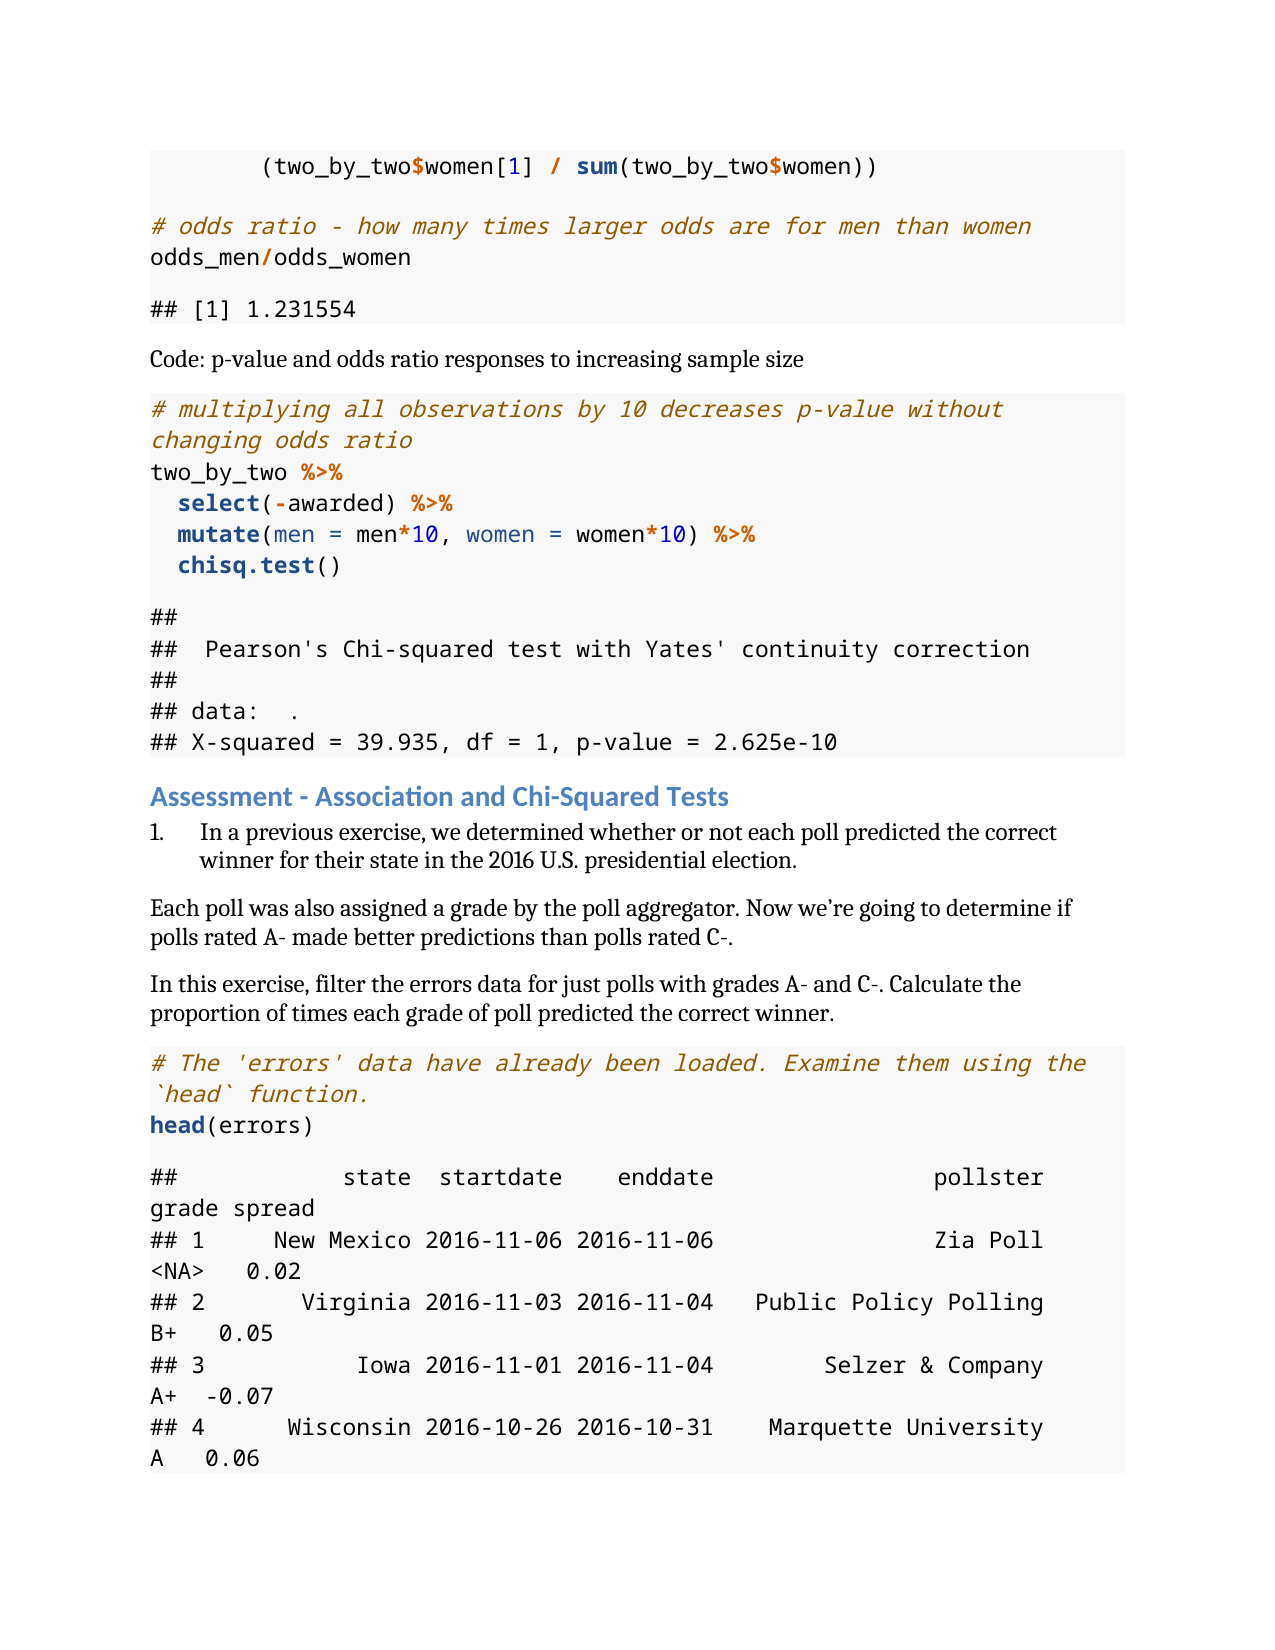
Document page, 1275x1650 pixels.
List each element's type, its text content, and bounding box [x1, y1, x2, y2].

list In a previous exercise, we determined whether or not each poll predicted the correct winner for their state in the 2016 U.S. presidential election. [150, 818, 1125, 875]
text Code: p-value and odds ratio responses to increasing sample size [150, 345, 1125, 374]
text ## ## Pearson's Chi-squared test with Yates' continuity correction ## ## data: . ## X-squared = 39.935, df = 1, p-value = 2.625e-10 [150, 601, 1125, 757]
text # multiplying all observations by 10 decreases p-value without changing odds ratio two_by_two %>% select(-awarded) %>% mutate(men = men*10, women = women*10) %>% chisq.test() [342, 393, 1125, 580]
text ## [1] 1.231554 [150, 293, 1125, 324]
text Each poll was also assigned a grade by the poll aggregator. Now we’re going to determine if polls rated A- made better predictions than polls rated C-. [150, 894, 1125, 951]
text # The 'errors' data have already been loaded. Examine them using the `head` function. head(errors) [315, 1046, 1125, 1140]
text In this exercise, filter the errors data for just polls with grades A- and C-. Calculate the proportion of times each grade of poll predicted the correct winner. [150, 970, 1125, 1028]
subtitle Assessment - Association and Chi-Squared Tests [150, 778, 1125, 814]
